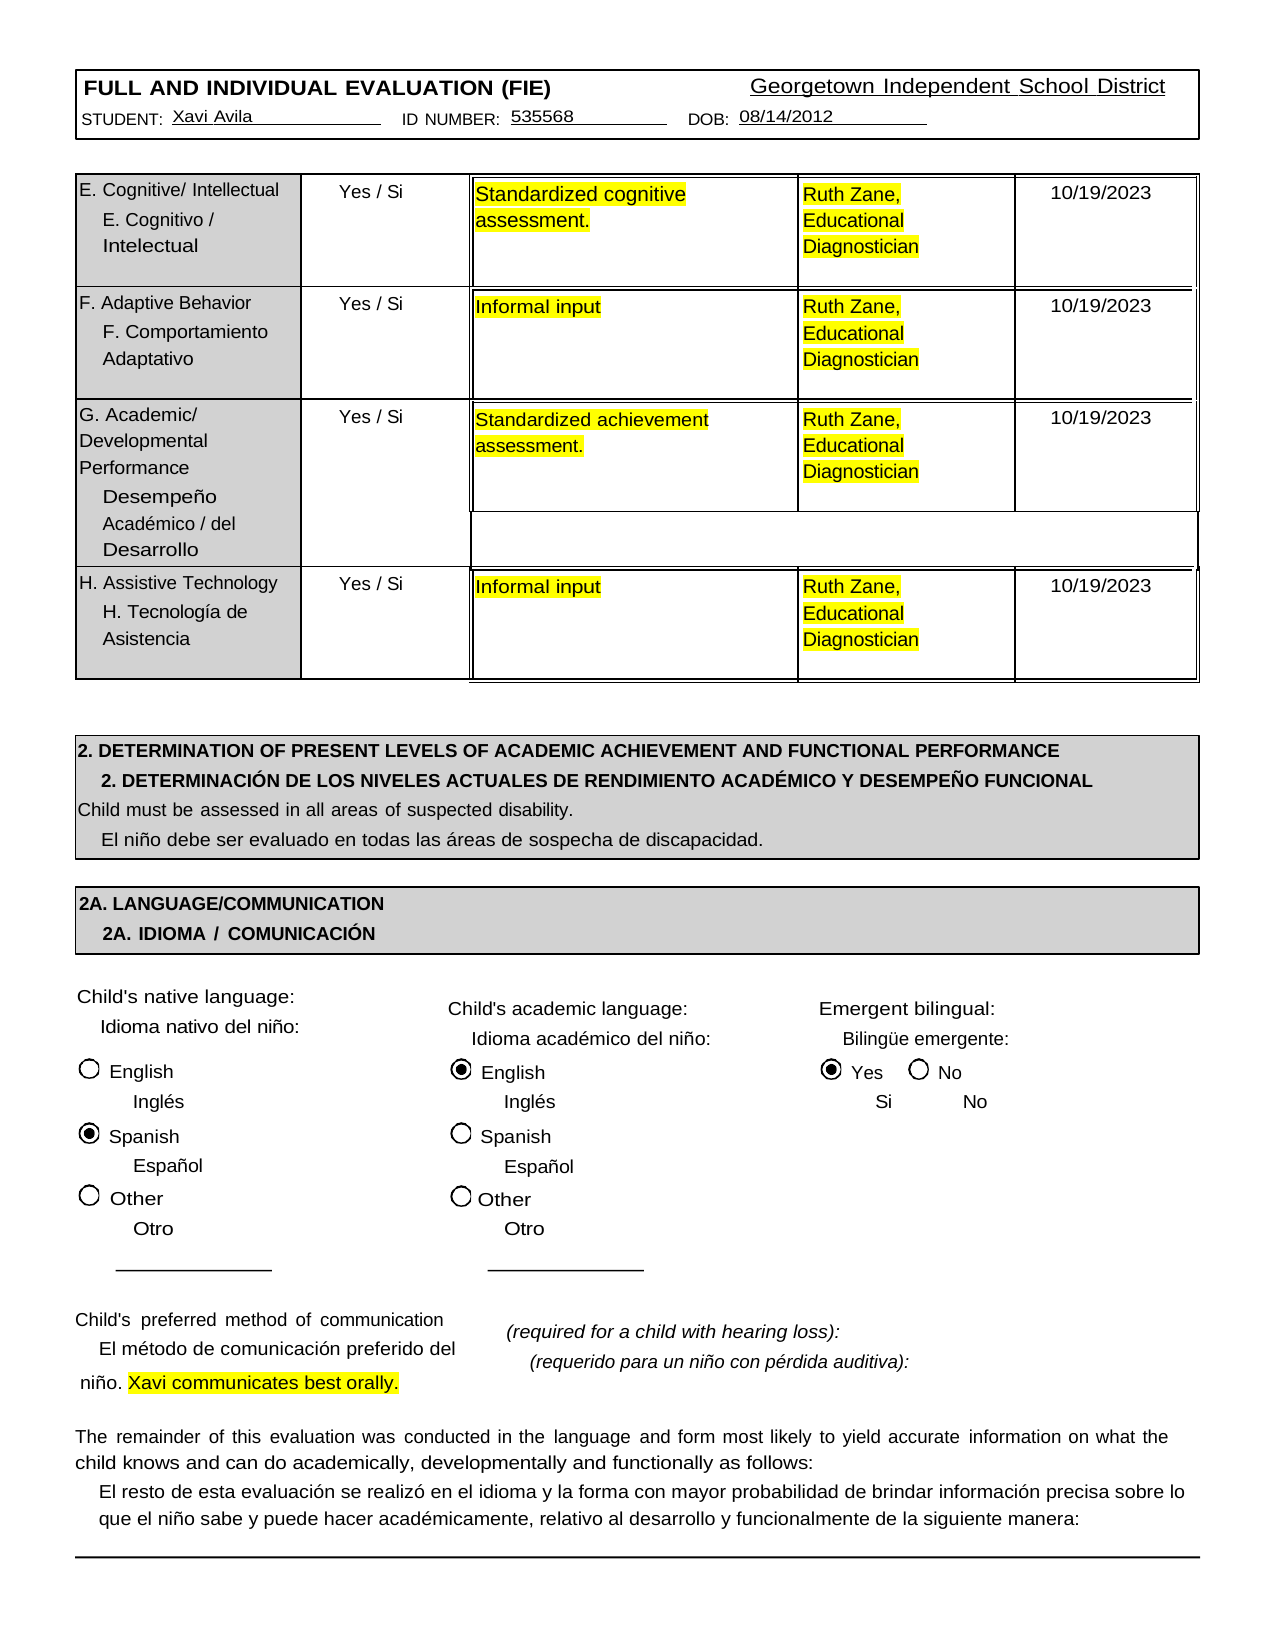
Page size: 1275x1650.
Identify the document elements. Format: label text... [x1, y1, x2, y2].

picture [450, 1122, 472, 1144]
table_cell Standardized achievement assessment. [474, 403, 797, 511]
text El método de comunicación preferido del niño. Xavi communicates best orally. [80, 1338, 502, 1394]
text Other [78, 1185, 206, 1211]
picture [78, 1184, 100, 1206]
text El resto de esta evaluación se realizó en el idioma y la forma con mayor probabilidad de brindar información precisa sobre lo que el niño sabe y puede hacer académicamente, relativo al desarrollo y funcionalmente de la siguiente manera: [98, 1481, 1188, 1529]
table_cell Ruth Zane, Educational Diagnostician [799, 291, 1014, 398]
table_header E. Cognitive/ Intellectual E. Cognitivo / Intelectual [77, 175, 300, 286]
text Child's academic language: Idioma académico del niño: [448, 998, 715, 1049]
text Emergent bilingual: Bilingüe emergente: [819, 998, 1058, 1049]
text Child's native language: Idioma nativo del niño: [77, 986, 302, 1037]
text Child's preferred method of communication [75, 1308, 502, 1330]
table_cell G. Academic/ Developmental Performance Desempeño Académico / del Desarrollo [77, 400, 300, 566]
table_cell H. Assistive Technology H. Tecnología de Asistencia [77, 567, 300, 678]
table_header Standardized cognitive assessment. [474, 178, 797, 286]
text (required for a child with hearing loss): (requerido para un niño con pérdida auditiva): [506, 1321, 923, 1372]
picture [908, 1058, 929, 1080]
table_cell Ruth Zane, Educational Diagnostician [799, 403, 1014, 511]
text Inglés Spanish [450, 1091, 557, 1149]
table_cell Yes / Si [302, 287, 469, 398]
table_header 10/19/2023 [1016, 178, 1196, 286]
table_cell [472, 512, 1197, 566]
text The remainder of this evaluation was conducted in the language and form most likely to yield accurate information on what the child knows and can do academically, developmentally and functionally as follows: [75, 1426, 1188, 1473]
table_cell Yes / Si [302, 567, 469, 678]
picture [450, 1185, 472, 1207]
text English [78, 1058, 206, 1084]
text Other [450, 1185, 577, 1212]
text English [450, 1059, 577, 1085]
picture [78, 1122, 100, 1144]
text Otro [504, 1218, 577, 1239]
table_cell Informal input [474, 291, 797, 398]
text Español [133, 1157, 206, 1177]
table_header Yes / Si [302, 175, 469, 286]
picture [78, 1058, 100, 1079]
table_cell Informal input [474, 571, 797, 678]
table_header Ruth Zane, Educational Diagnostician [799, 178, 1014, 286]
text Yes No [821, 1059, 1212, 1085]
table_cell Yes / Si [302, 400, 470, 566]
table_cell 10/19/2023 [1016, 566, 1197, 678]
text Otro [133, 1217, 206, 1239]
table_cell 10/19/2023 [1016, 286, 1198, 398]
picture [450, 1058, 472, 1080]
text Inglés Spanish [78, 1091, 186, 1149]
table_cell F. Adaptive Behavior F. Comportamiento Adaptativo [77, 287, 300, 398]
text Si No [875, 1091, 1212, 1113]
text Español [504, 1157, 577, 1177]
picture [820, 1058, 842, 1080]
table_cell 10/19/2023 [1016, 398, 1198, 511]
table_cell Ruth Zane, Educational Diagnostician [799, 571, 1014, 678]
